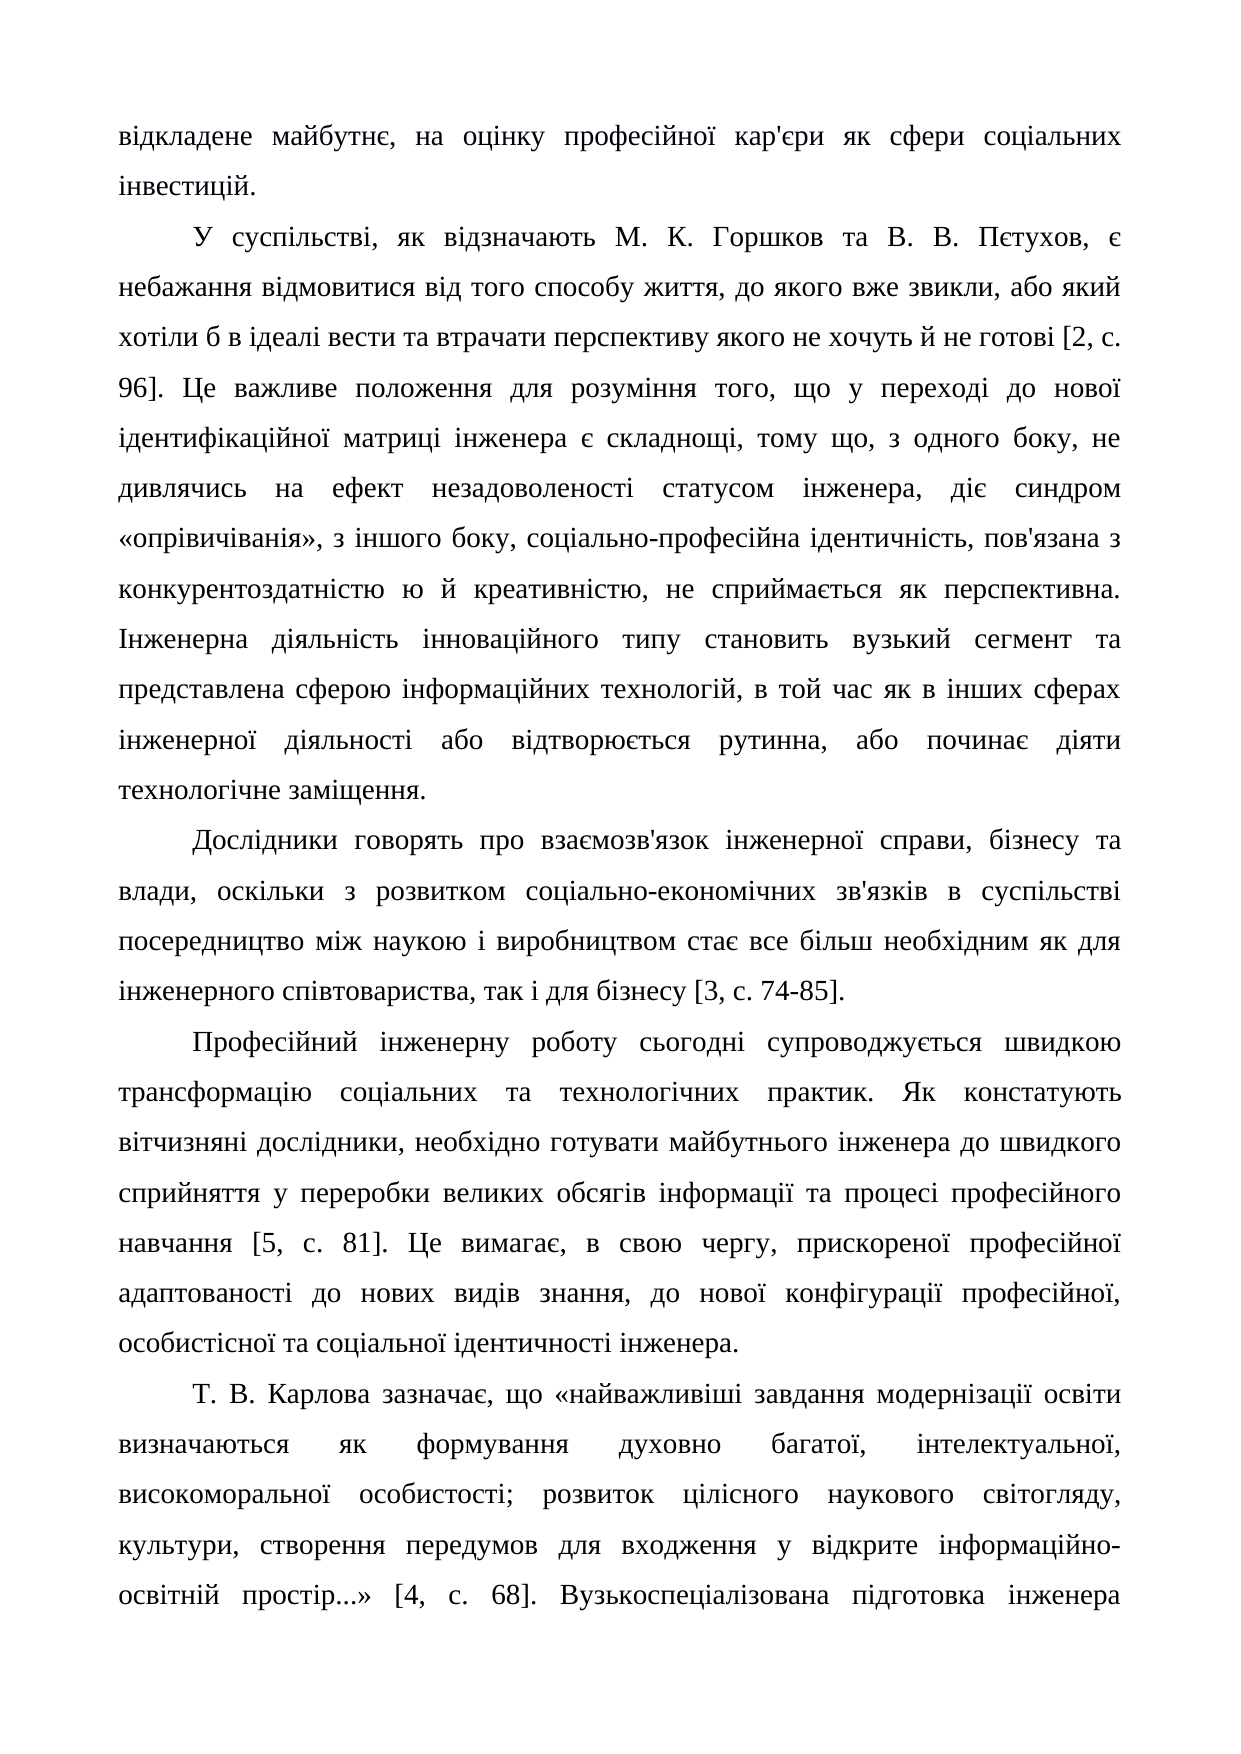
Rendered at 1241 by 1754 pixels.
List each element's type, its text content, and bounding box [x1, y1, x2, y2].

text У суспільстві, як відзначають М. К. Горшков та В. В. Пєтухов, є небажання відмовитися від того способу життя, до якого вже звикли, або який хотіли б в ідеалі вести та втрачати перспективу якого не хочуть й не готові [2, с. 96]. Це важливе положення для розуміння того, що у переході до нової ідентифікаційної матриці інженера є складнощі, тому що, з одного боку, не дивлячись на ефект незадоволеності статусом інженера, діє синдром «опрівичіванія», з іншого боку, соціально-професійна ідентичність, пов'язана з конкурентоздатністю ю й креативністю, не сприймається як перспективна. Інженерна діяльність інноваційного типу становить вузький сегмент та представлена сферою інформаційних технологій, в той час як в інших сферах інженерної діяльності або відтворюється рутинна, або починає діяти технологічне заміщення. [118, 219, 1122, 806]
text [118, 118, 1122, 202]
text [118, 1376, 1122, 1611]
text Дослідники говорять про взаємозв'язок інженерної справи, бізнесу та влади, оскільки з розвитком соціально-економічних зв'язків в суспільстві посередництво між наукою і виробництвом стає все більш необхідним як для інженерного співтовариства, так і для бізнесу [3, с. 74-85]. [118, 822, 1122, 1007]
text Професійний інженерну роботу сьогодні супроводжується швидкою трансформацію соціальних та технологічних практик. Як констатують вітчизняні дослідники, необхідно готувати майбутнього інженера до швидкого сприйняття у переробки великих обсягів інформації та процесі професійного навчання [5, с. 81]. Це вимагає, в свою чергу, прискореної професійної адаптованості до нових видів знання, до нової конфігурації професійної, особистісної та соціальної ідентичності інженера. [118, 1024, 1122, 1359]
